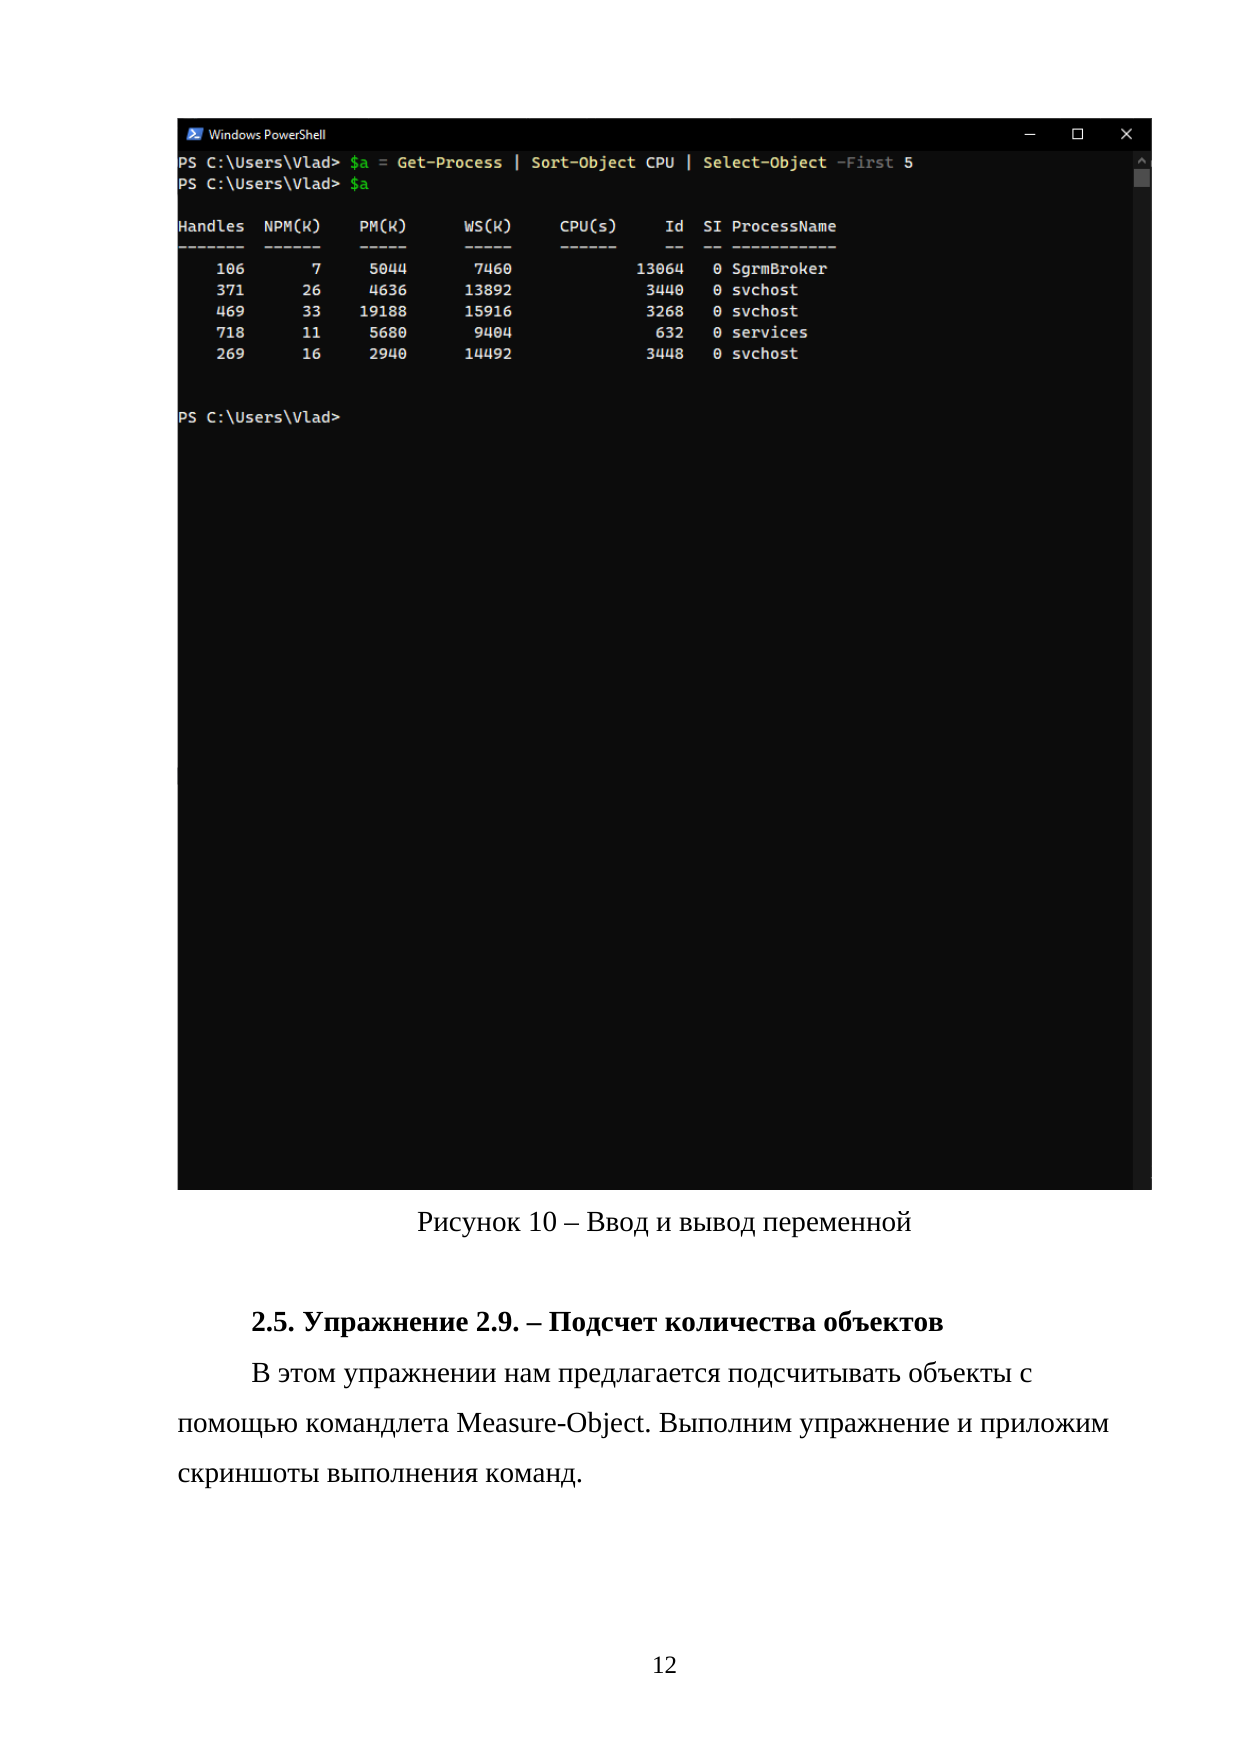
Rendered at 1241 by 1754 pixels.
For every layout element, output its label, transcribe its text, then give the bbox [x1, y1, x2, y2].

text 2.5. Упражнение 2.9. – Подсчет количества объектов [177, 1304, 1152, 1338]
text Рисунок 10 – Ввод и вывод переменной [177, 1204, 1152, 1237]
picture [177, 118, 1152, 1190]
text В этом упражнении нам предлагается подсчитывать объекты с помощью командлета Measure-Object. Выполним упражнение и приложим скриншоты выполнения команд. [177, 1355, 1152, 1489]
